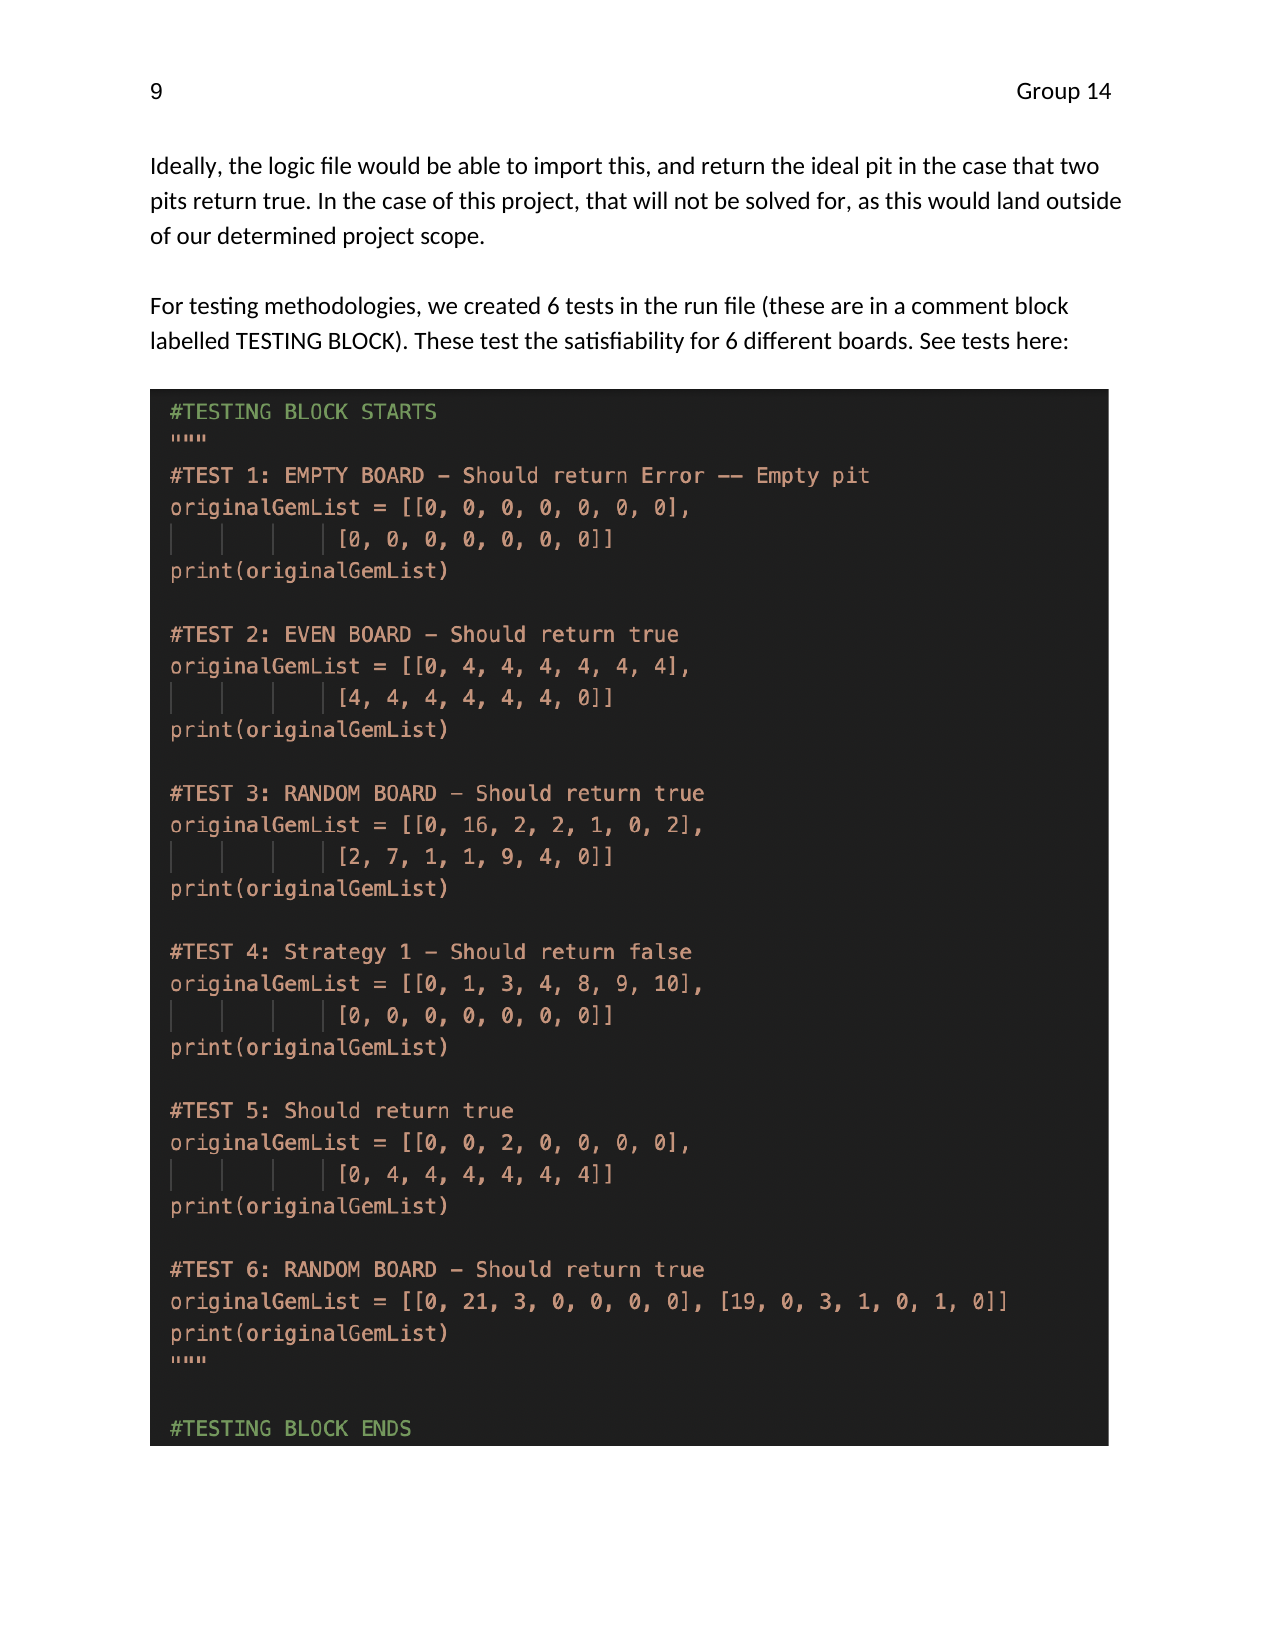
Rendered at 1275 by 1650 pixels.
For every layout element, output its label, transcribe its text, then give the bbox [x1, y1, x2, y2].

picture [150, 389, 1109, 1446]
text For testing methodologies, we created 6 tests in the run file (these are in a comment block labelled TESTING BLOCK). These test the satisfiability for 6 different boards. See tests here: [150, 290, 1125, 386]
text Ideally, the logic file would be able to import this, and return the ideal pit in the case that two pits return true. In the case of this project, that will not be solved for, as this would land outside of our determined project scope. [150, 150, 1125, 251]
